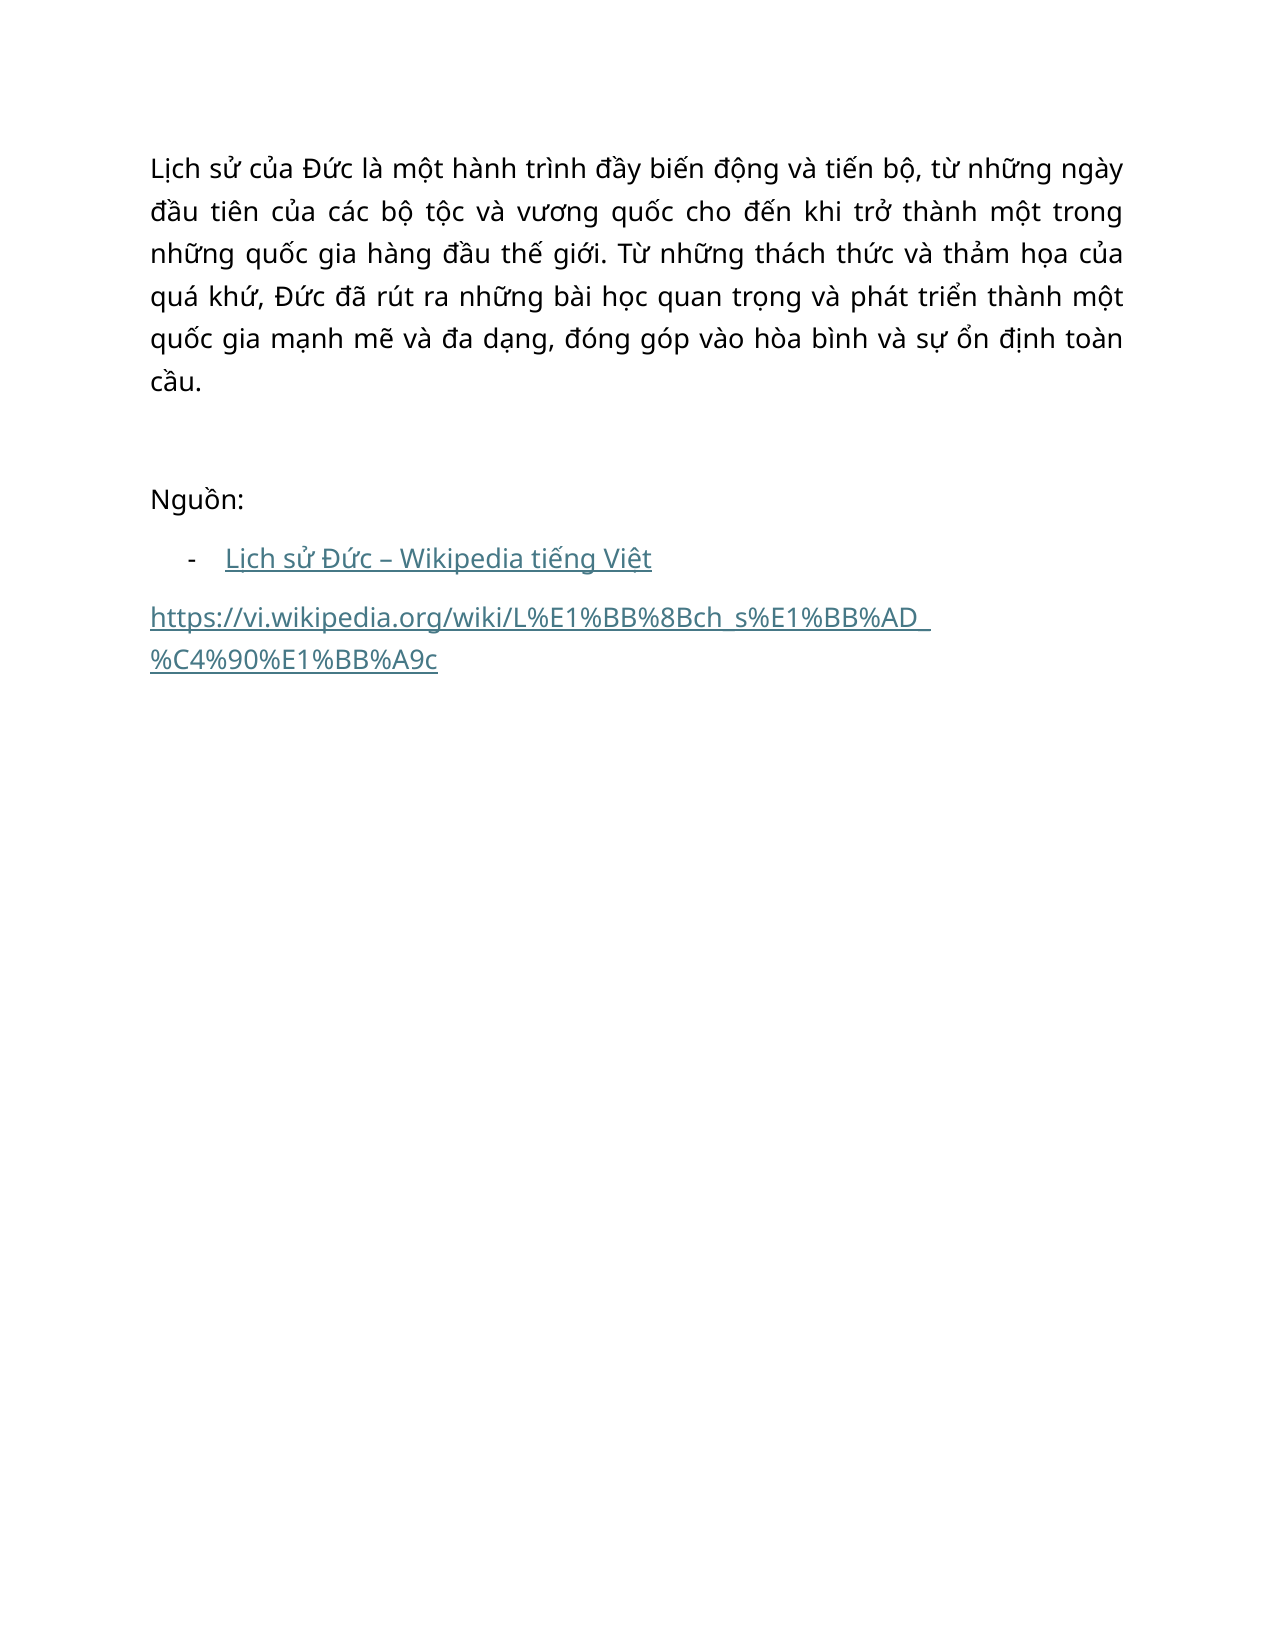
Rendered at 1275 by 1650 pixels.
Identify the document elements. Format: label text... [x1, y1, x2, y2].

text https://vi.wikipedia.org/wiki/L%E1%BB%8Bch_s%E1%BB%AD_%C4%90%E1%BB%A9c [150, 598, 1125, 677]
list Lịch sử Đức – Wikipedia tiếng Việt [187, 539, 1125, 576]
text Nguồn: [150, 480, 1125, 517]
text Lịch sử của Đức là một hành trình đầy biến động và tiến bộ, từ những ngày đầu tiên của các bộ tộc và vương quốc cho đến khi trở thành một trong những quốc gia hàng đầu thế giới. Từ những thách thức và thảm họa của quá khứ, Đức đã rút ra những bài học quan trọng và phát triển thành một quốc gia mạnh mẽ và đa dạng, đóng góp vào hòa bình và sự ổn định toàn cầu. [150, 150, 1125, 399]
